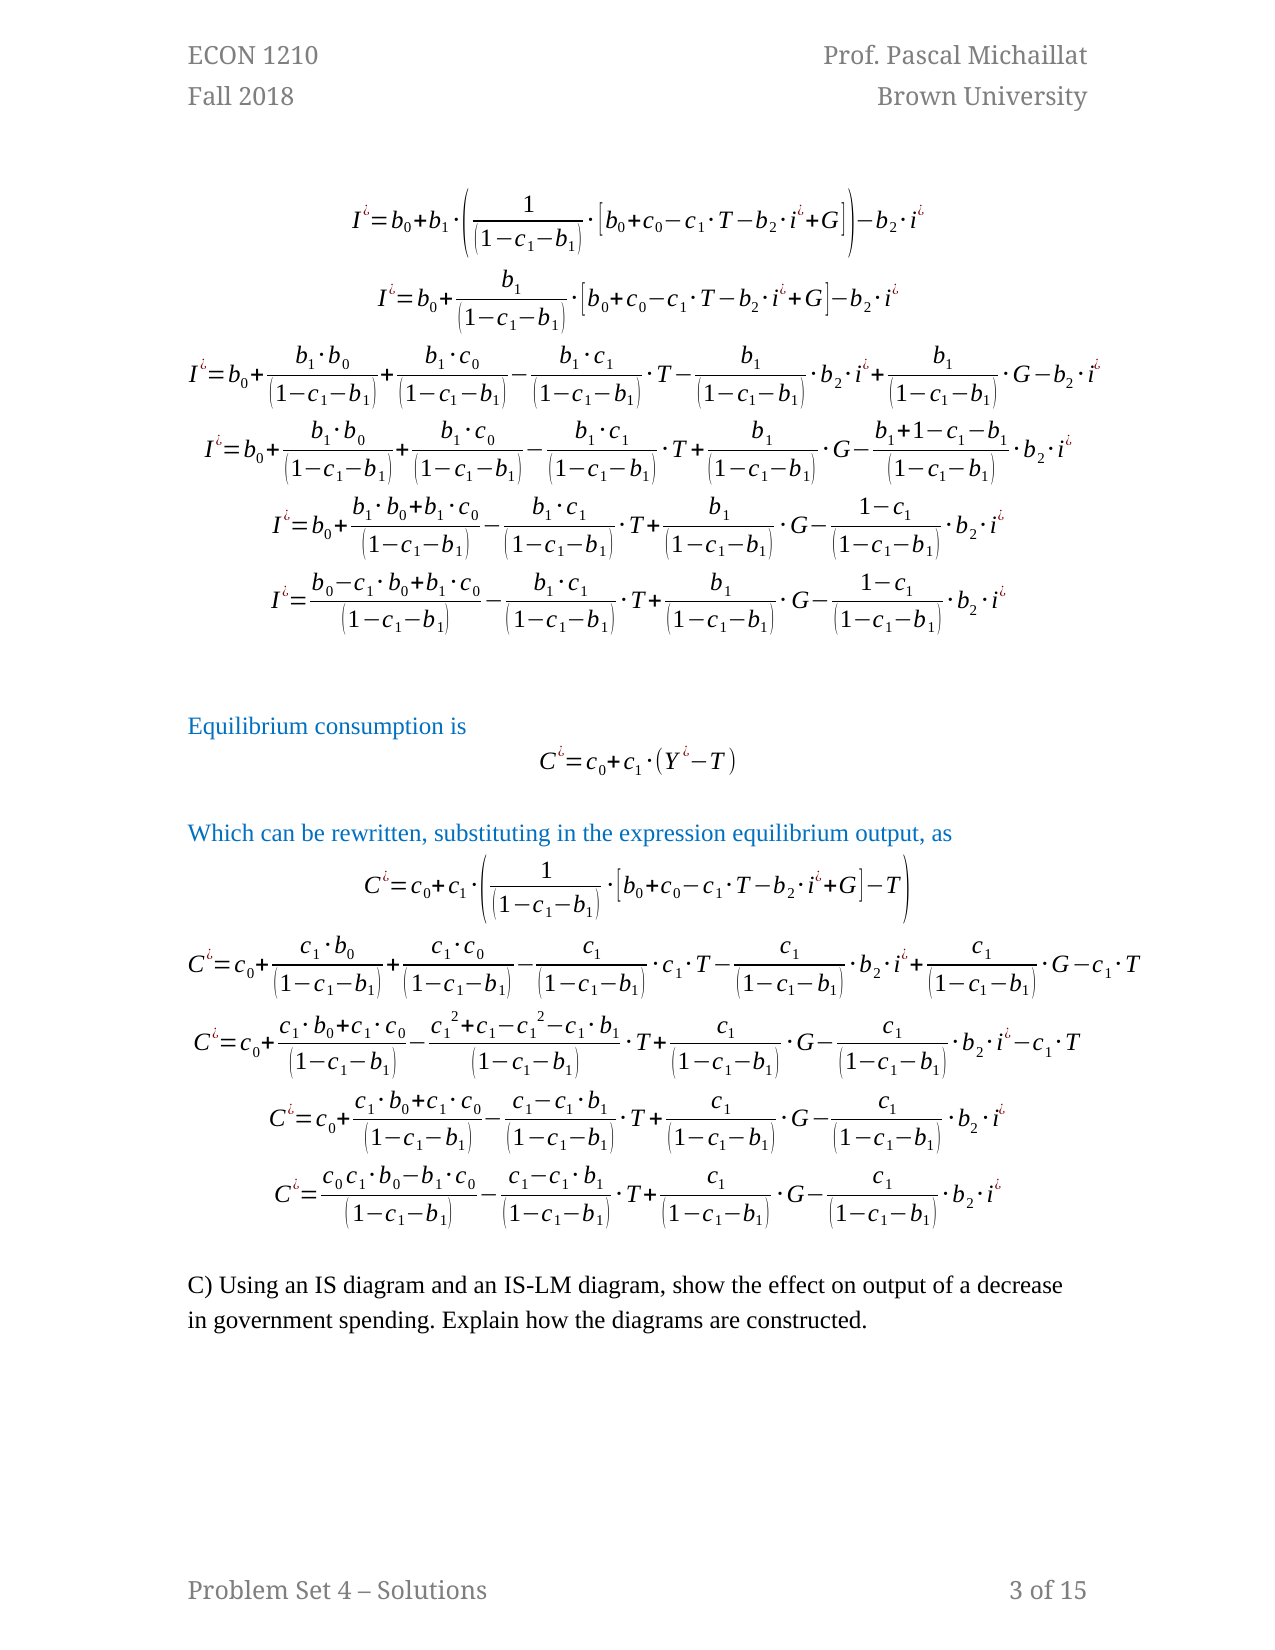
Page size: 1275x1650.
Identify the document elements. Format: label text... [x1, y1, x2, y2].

text Equilibrium consumption is [187, 711, 1087, 740]
text Which can be rewritten, substituting in the expression equilibrium output, as [187, 818, 1087, 847]
text C) Using an IS diagram and an IS-LM diagram, show the effect on output of a decrease in government spending. Explain how the diagrams are constructed. [187, 1270, 1087, 1333]
